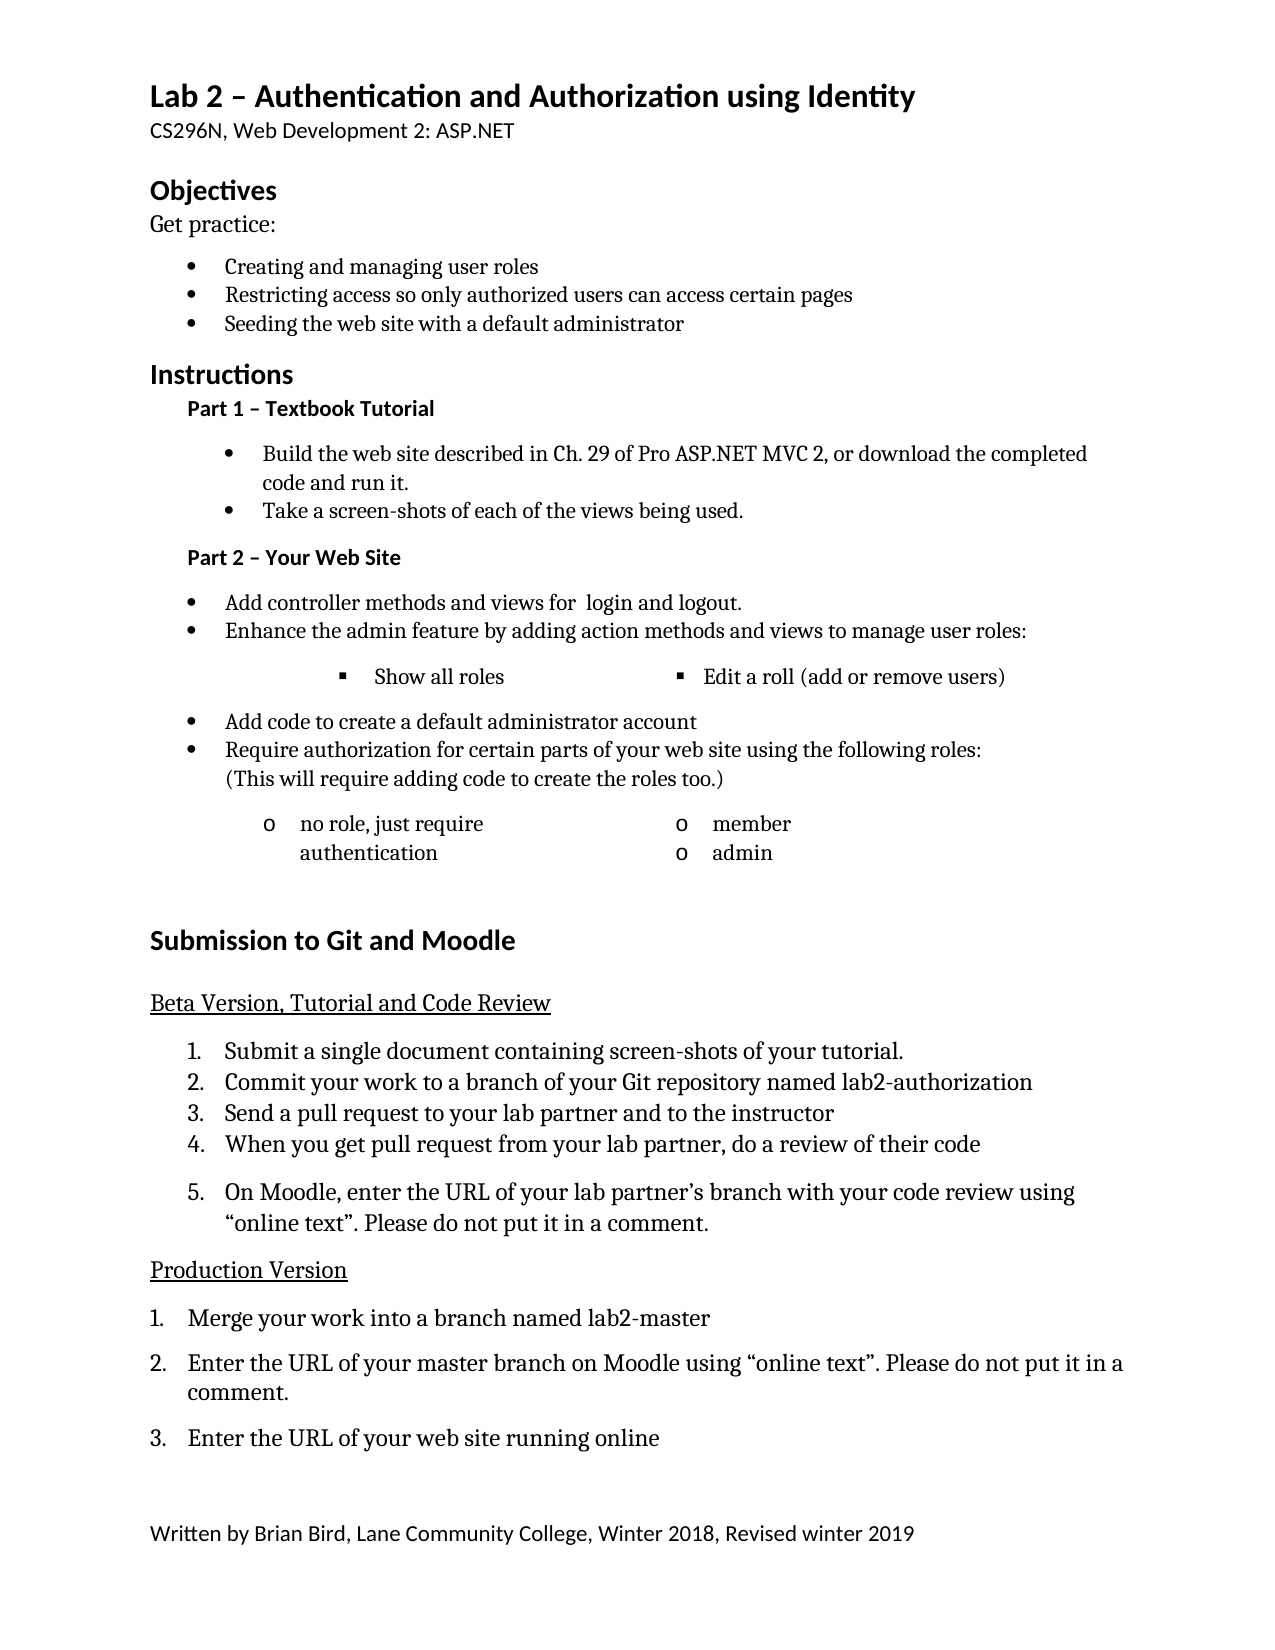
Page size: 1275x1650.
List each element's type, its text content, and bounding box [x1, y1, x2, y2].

list Enhance the admin feature by adding action methods and views to manage user roles: [187, 618, 1125, 645]
list Build the web site described in Ch. 29 of Pro ASP.NET MVC 2, or download the completed code and run it. [225, 441, 1125, 496]
list Submit a single document containing screen-shots of your tutorial. [187, 1037, 1125, 1065]
list Seeding the web site with a default administrator [187, 311, 1125, 337]
list Commit your work to a branch of your Git repository named lab2-authorization [187, 1068, 1125, 1096]
list Edit a roll (add or remove users) [675, 663, 1045, 690]
list Enter the URL of your master branch on Moodle using “online text”. Please do not put it in a comment. [150, 1349, 1125, 1407]
text Get practice: [150, 210, 1125, 239]
list Require authorization for certain parts of your web site using the following roles: (This will require adding code to create the roles too.) [187, 737, 1125, 792]
text Part 1 – Textbook Tutorial [187, 394, 1125, 422]
list Show all roles [337, 663, 600, 690]
text Production Version [150, 1256, 1125, 1285]
list member [675, 811, 1125, 838]
text Beta Version, Tutorial and Code Review [150, 958, 1125, 1018]
list no role, just require authentication [262, 811, 600, 866]
list Merge your work into a branch named lab2-master [150, 1304, 1125, 1333]
list Add controller methods and views for login and logout. [187, 590, 1125, 616]
list Add code to create a default administrator account [187, 708, 1125, 735]
list When you get pull request from your lab partner, do a review of their code [187, 1130, 1125, 1158]
list Enter the URL of your web site running online [150, 1423, 1125, 1452]
text Objectives [150, 172, 1125, 207]
text Submission to Git and Moodle [150, 887, 1125, 958]
text Part 2 – Your Web Site [187, 543, 1125, 571]
list On Moodle, enter the URL of your lab partner’s branch with your code review using “online text”. Please do not put it in a comment. [187, 1177, 1125, 1237]
list Creating and managing user roles [187, 254, 1125, 280]
list Restricting access so only authorized users can access certain pages [187, 282, 1125, 308]
list admin [675, 840, 1125, 868]
list Send a pull request to your lab partner and to the instructor [187, 1099, 1125, 1127]
list Take a screen-shots of each of the views being used. [225, 498, 1125, 524]
text Instructions [150, 356, 1125, 391]
